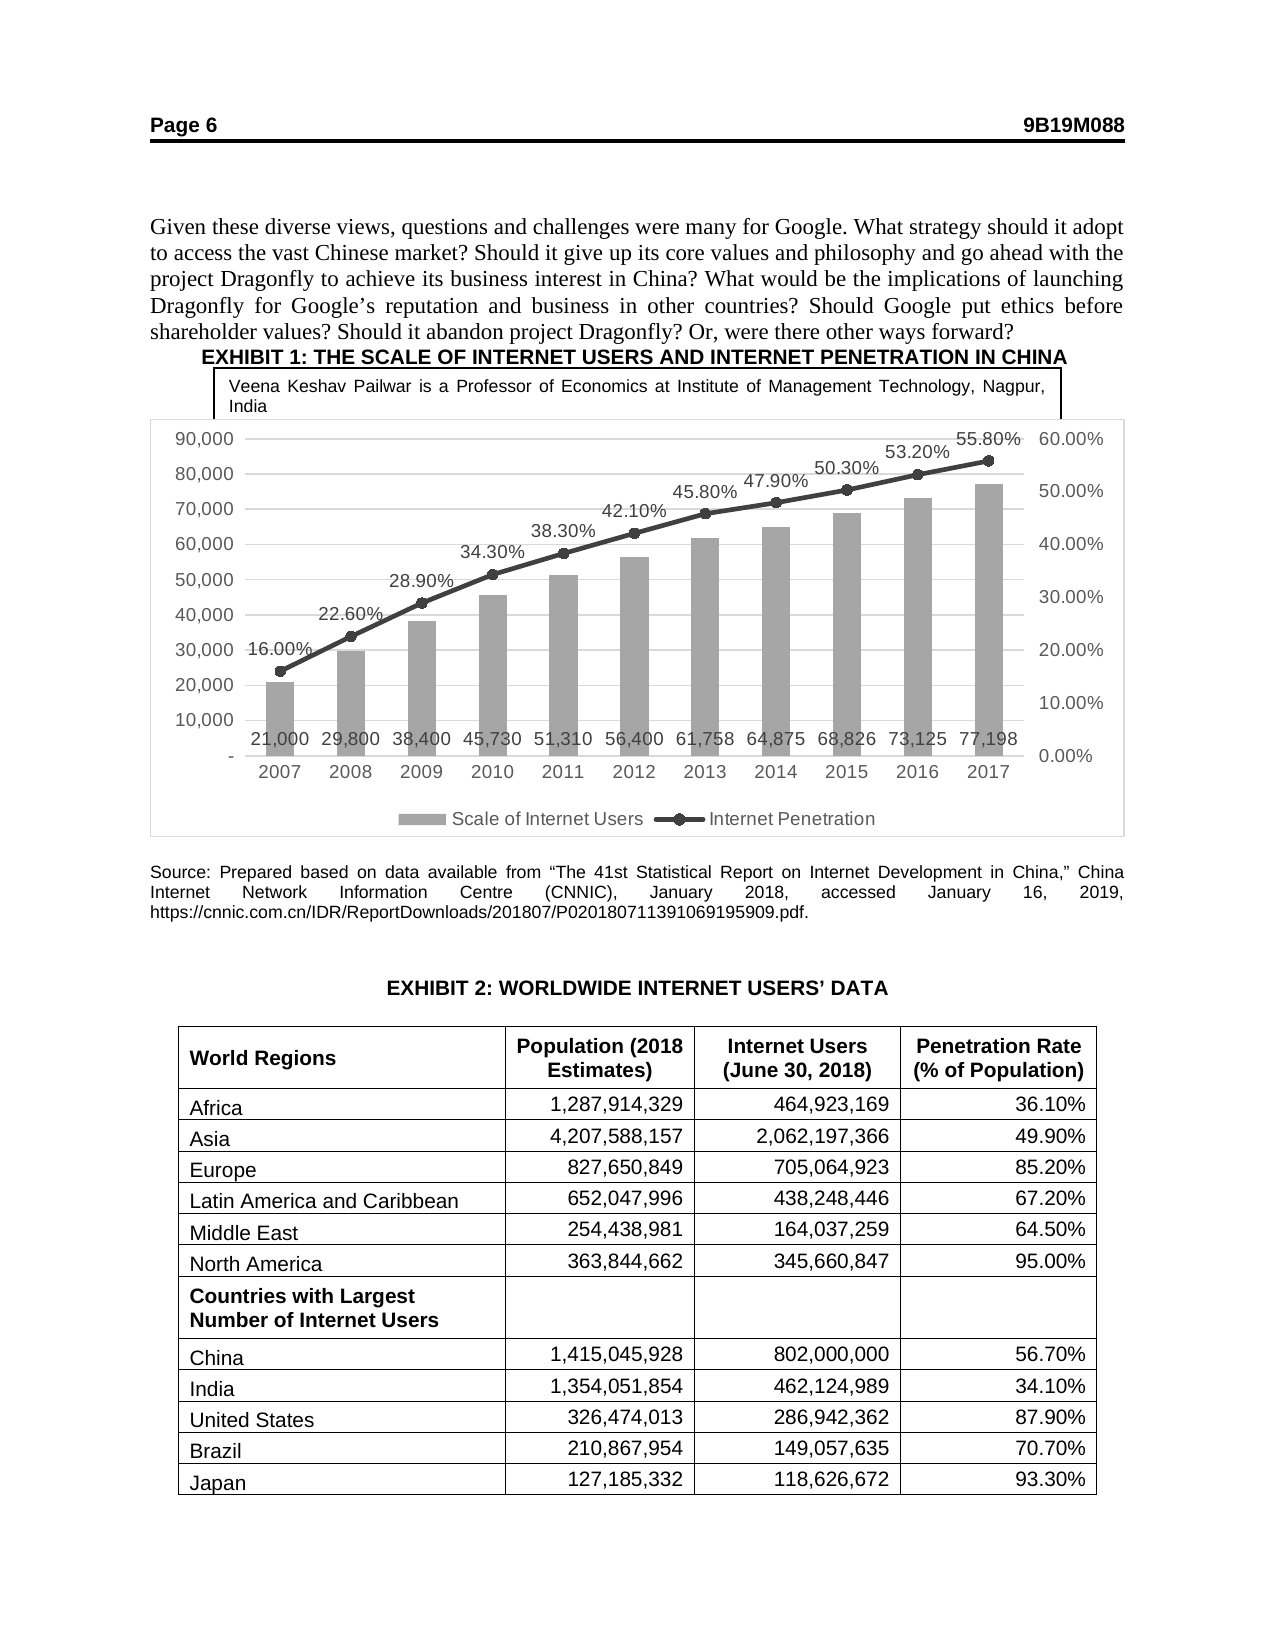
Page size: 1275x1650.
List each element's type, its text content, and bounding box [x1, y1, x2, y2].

table_cell Europe [179, 1152, 505, 1182]
table_cell 85.20% [901, 1152, 1096, 1182]
table_cell 462,124,989 [695, 1370, 900, 1401]
table_cell 1,354,051,854 [506, 1370, 694, 1401]
table_cell 326,474,013 [506, 1402, 694, 1432]
table_header Population (2018 Estimates) [506, 1027, 694, 1088]
table_cell 802,000,000 [695, 1339, 900, 1369]
table_cell 1,415,045,928 [506, 1339, 694, 1369]
table_cell 36.10% [901, 1089, 1096, 1119]
table_cell 87.90% [901, 1402, 1096, 1432]
table_cell 34.10% [901, 1370, 1096, 1401]
table_cell China [179, 1339, 505, 1369]
table_cell Middle East [179, 1214, 505, 1244]
table_cell 827,650,849 [506, 1152, 694, 1182]
table_cell 164,037,259 [695, 1214, 900, 1244]
table_cell United States [179, 1402, 505, 1432]
table_cell 4,207,588,157 [506, 1120, 694, 1151]
table_cell India [179, 1370, 505, 1401]
table_cell 67.20% [901, 1183, 1096, 1213]
table_cell 64.50% [901, 1214, 1096, 1244]
table_cell Japan [179, 1464, 505, 1494]
table_cell Latin America and Caribbean [179, 1183, 505, 1213]
table_cell 56.70% [901, 1339, 1096, 1369]
subtitle Exhibit 2: Worldwide Internet Users’ Data [150, 975, 1125, 999]
table_cell [506, 1277, 694, 1338]
table_cell 1,287,914,329 [506, 1089, 694, 1119]
table_cell 70.70% [901, 1433, 1096, 1463]
table_cell Africa [179, 1089, 505, 1119]
table_header Internet Users (June 30, 2018) [695, 1027, 900, 1088]
table_cell 705,064,923 [695, 1152, 900, 1182]
table_cell 652,047,996 [506, 1183, 694, 1213]
table_cell Asia [179, 1120, 505, 1151]
table_cell 95.00% [901, 1245, 1096, 1276]
subtitle Exhibit 1: The Scale of Internet Users and Internet Penetration in China (in 10,000 persons) [150, 344, 1125, 392]
table_header World Regions [179, 1027, 505, 1088]
text Source: Prepared based on data available from “The 41st Statistical Report on Internet Development in China,” China Internet Network Information Centre (CNNIC), January 2018, accessed January 16, 2019, https://cnnic.com.cn/IDR/ReportDownloads/201807/P020180711391069195909.pdf. [150, 861, 1125, 923]
table_cell 438,248,446 [695, 1183, 900, 1213]
table_cell Countries with Largest Number of Internet Users [179, 1277, 505, 1338]
text Given these diverse views, questions and challenges were many for Google. What strategy should it adopt to access the vast Chinese market? Should it give up its core values and philosophy and go ahead with the project Dragonfly to achieve its business interest in China? What would be the implications of launching Dragonfly for Google’s reputation and business in other countries? Should Google put ethics before shareholder values? Should it abandon project Dragonfly? Or, were there other ways forward? [150, 213, 1125, 344]
table_cell 2,062,197,366 [695, 1120, 900, 1151]
table_cell Brazil [179, 1433, 505, 1463]
table_cell [695, 1277, 900, 1338]
table_cell 149,057,635 [695, 1433, 900, 1463]
table_cell 49.90% [901, 1120, 1096, 1151]
table_cell 118,626,672 [695, 1464, 900, 1494]
table_cell [901, 1277, 1096, 1338]
table_cell 464,923,169 [695, 1089, 900, 1119]
table_cell 254,438,981 [506, 1214, 694, 1244]
table_cell 286,942,362 [695, 1402, 900, 1432]
table_cell 345,660,847 [695, 1245, 900, 1276]
table_cell 127,185,332 [506, 1464, 694, 1494]
table_header Penetration Rate (% of Population) [901, 1027, 1096, 1088]
table_cell 363,844,662 [506, 1245, 694, 1276]
table_cell 210,867,954 [506, 1433, 694, 1463]
table_cell North America [179, 1245, 505, 1276]
table_cell 93.30% [901, 1464, 1096, 1494]
